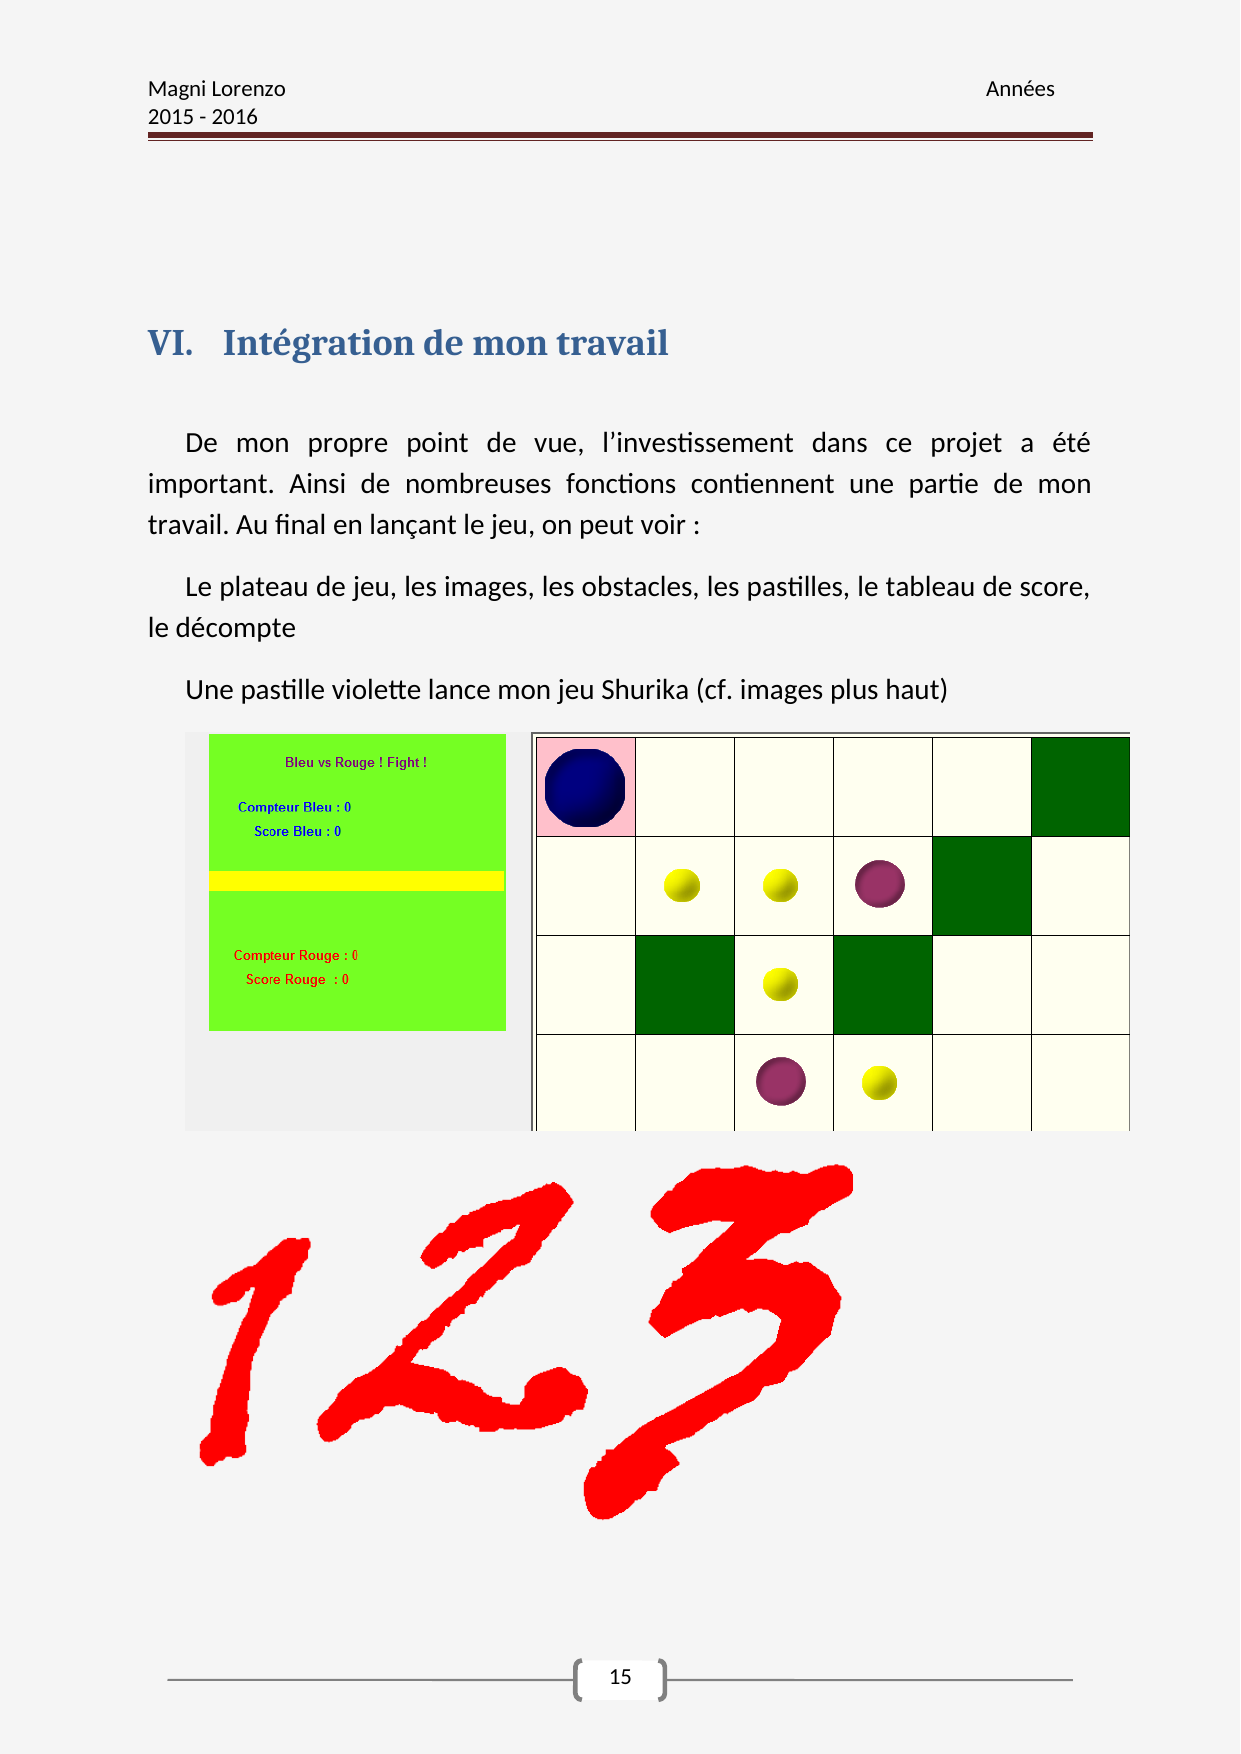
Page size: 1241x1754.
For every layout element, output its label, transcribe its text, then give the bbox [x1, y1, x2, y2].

picture [83, 732, 1130, 1648]
text De mon propre point de vue, l’investissement dans ce projet a été important. Ainsi de nombreuses fonctions contiennent une partie de mon travail. Au final en lançant le jeu, on peut voir : [148, 424, 1093, 542]
text Le plateau de jeu, les images, les obstacles, les pastilles, le tableau de score, le décompte [148, 568, 1093, 645]
subtitle Intégration de mon travail [148, 322, 1093, 365]
text Une pastille violette lance mon jeu Shurika (cf. images plus haut) [148, 671, 1093, 707]
